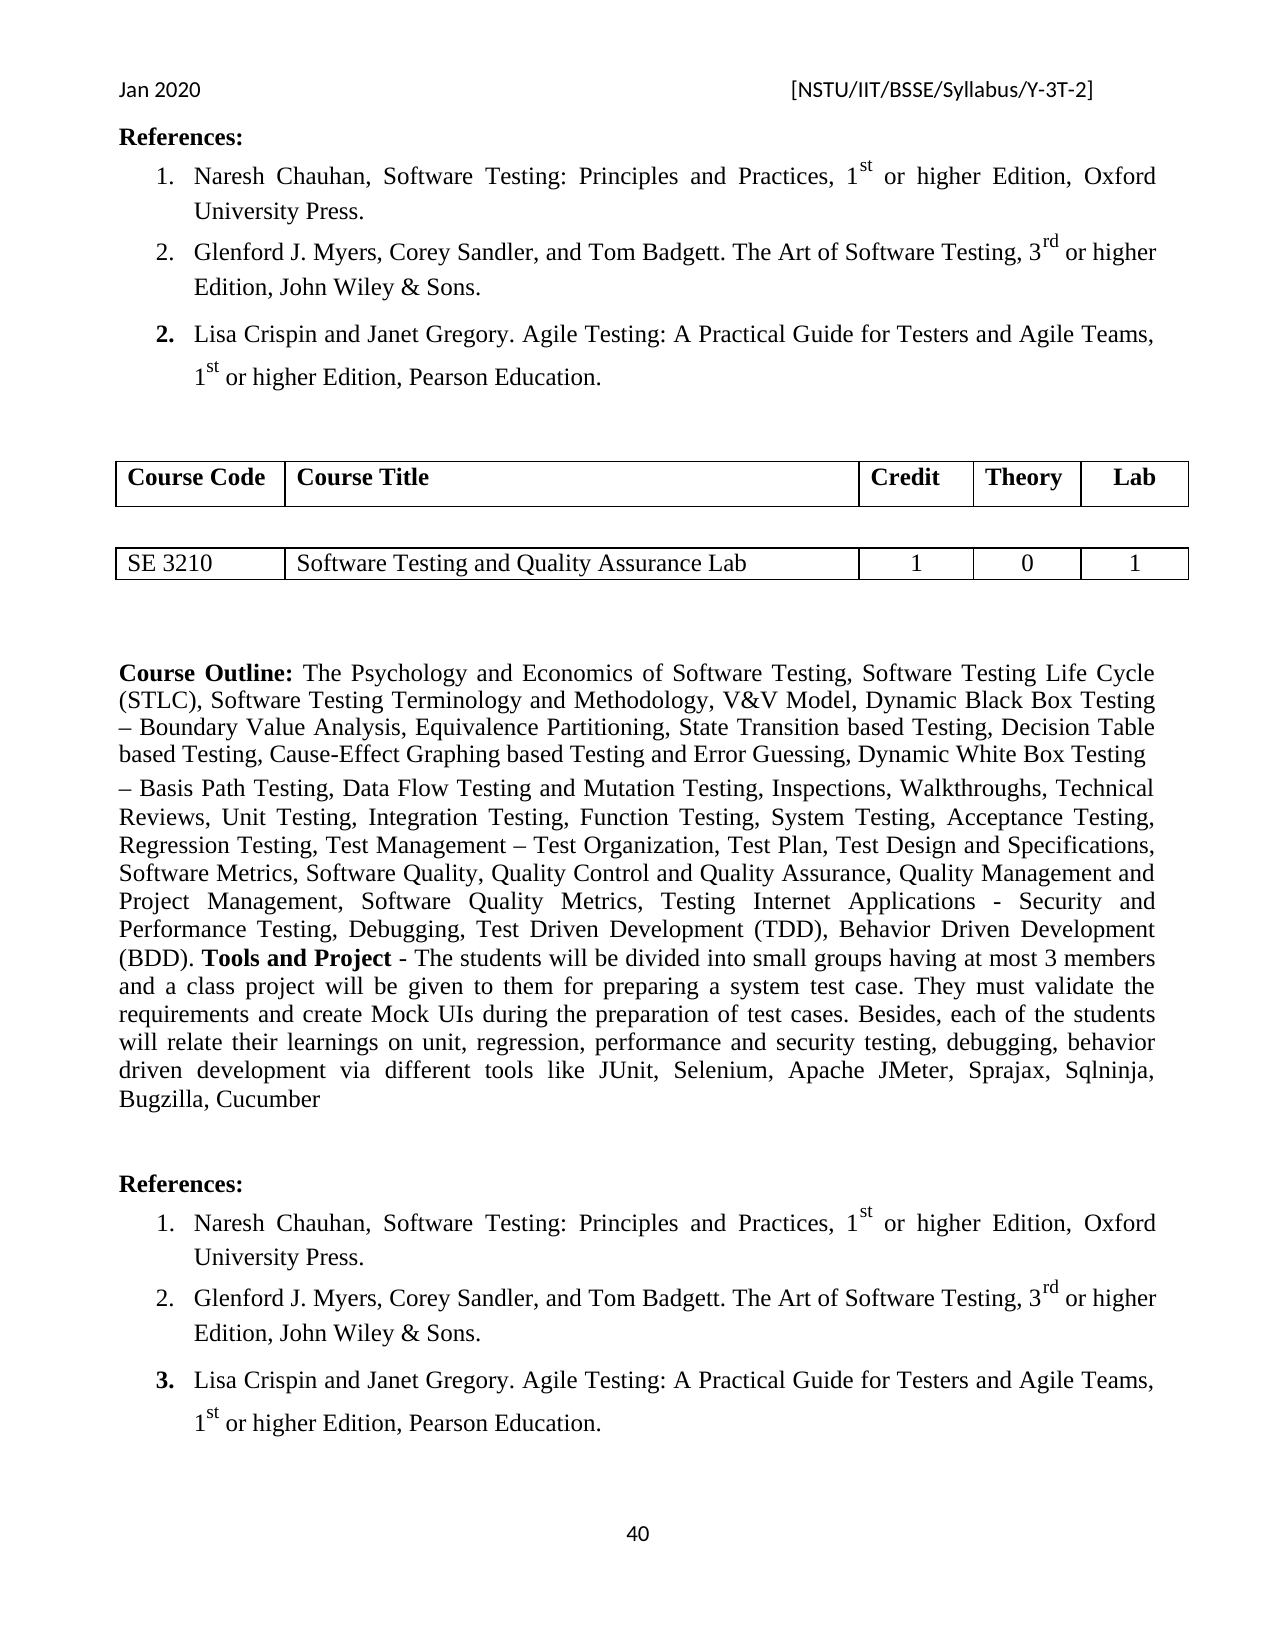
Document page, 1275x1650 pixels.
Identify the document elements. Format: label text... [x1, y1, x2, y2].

table_header 1 [1082, 549, 1188, 579]
table_header Theory [974, 462, 1080, 506]
table_header Course Code [117, 462, 284, 506]
list Naresh Chauhan, Software Testing: Principles and Practices, 1st or higher Edition, Oxford University Press. [156, 154, 1156, 225]
table_header Credit [860, 462, 973, 506]
table_header 0 [974, 549, 1080, 579]
table_header 1 [860, 549, 973, 579]
table_header Lab [1082, 462, 1188, 506]
list Lisa Crispin and Janet Gregory. Agile Testing: A Practical Guide for Testers and Agile Teams, 1st or higher Edition, Pearson Education. [156, 319, 1156, 393]
text References: [119, 122, 1156, 151]
text – Basis Path Testing, Data Flow Testing and Mutation Testing, Inspections, Walkthroughs, Technical Reviews, Unit Testing, Integration Testing, Function Testing, System Testing, Acceptance Testing, Regression Testing, Test Management – Test Organization, Test Plan, Test Design and Specifications, Software Metrics, Software Quality, Quality Control and Quality Assurance, Quality Management and Project Management, Software Quality Metrics, Testing Internet Applications - Security and Performance Testing, Debugging, Test Driven Development (TDD), Behavior Driven Development (BDD). Tools and Project - The students will be divided into small groups having at most 3 members and a class project will be given to them for preparing a system test case. They must validate the requirements and create Mock UIs during the preparation of test cases. Besides, each of the students will relate their learnings on unit, regression, performance and security testing, debugging, behavior driven development via different tools like JUnit, Selenium, Apache JMeter, Sprajax, Sqlninja, Bugzilla, Cucumber [119, 774, 1156, 1113]
text Course Outline: The Psychology and Economics of Software Testing, Software Testing Life Cycle (STLC), Software Testing Terminology and Methodology, V&V Model, Dynamic Black Box Testing – Boundary Value Analysis, Equivalence Partitioning, State Transition based Testing, Decision Table based Testing, Cause-Effect Graphing based Testing and Error Guessing, Dynamic White Box Testing [119, 659, 1156, 768]
table_header Course Title [286, 462, 858, 506]
table_header Software Testing and Quality Assurance Lab [286, 549, 858, 579]
table_header SE 3210 [117, 549, 284, 579]
text References: [119, 1169, 1156, 1197]
list Glenford J. Myers, Corey Sandler, and Tom Badgett. The Art of Software Testing, 3rd or higher Edition, John Wiley & Sons. [156, 1276, 1156, 1347]
list Naresh Chauhan, Software Testing: Principles and Practices, 1st or higher Edition, Oxford University Press. [156, 1200, 1156, 1271]
list Lisa Crispin and Janet Gregory. Agile Testing: A Practical Guide for Testers and Agile Teams, 1st or higher Edition, Pearson Education. [156, 1365, 1156, 1439]
list Glenford J. Myers, Corey Sandler, and Tom Badgett. The Art of Software Testing, 3rd or higher Edition, John Wiley & Sons. [156, 229, 1156, 301]
